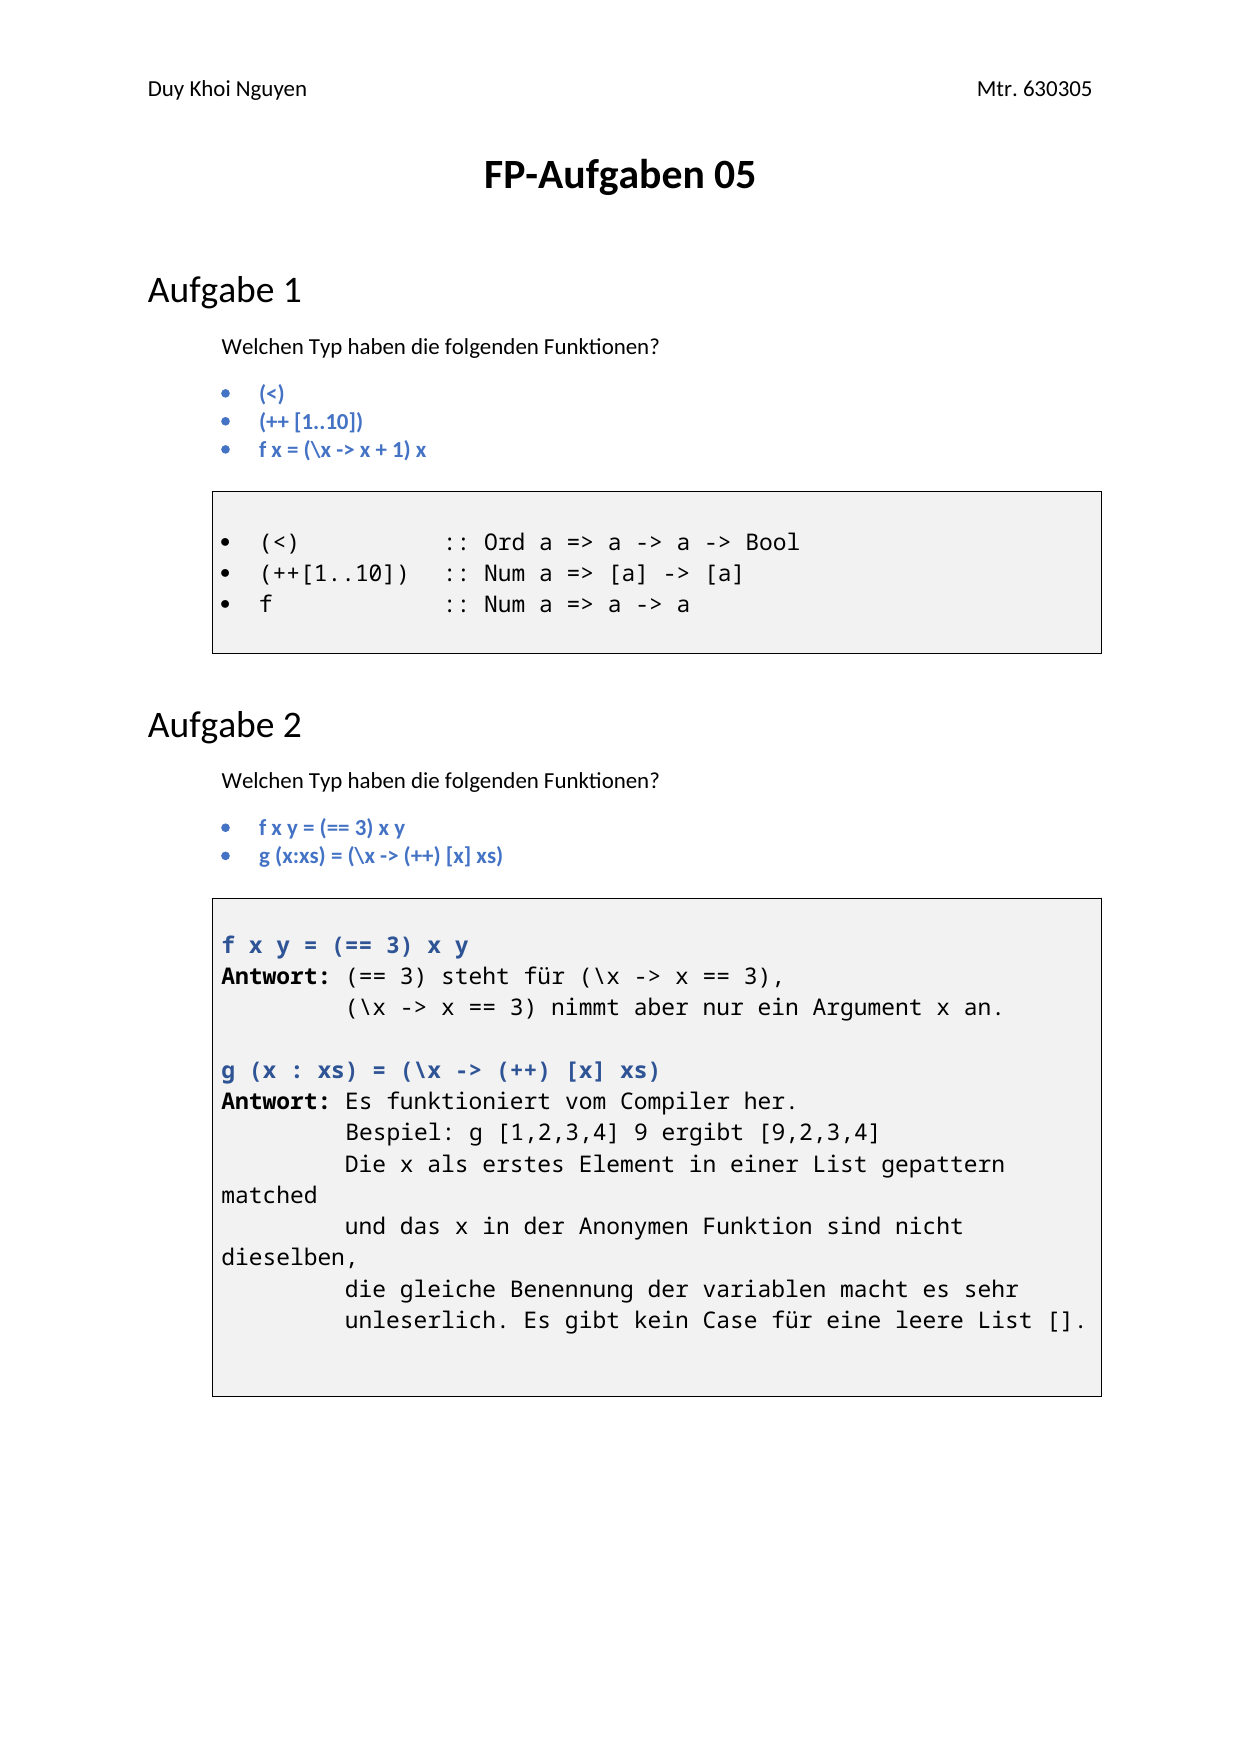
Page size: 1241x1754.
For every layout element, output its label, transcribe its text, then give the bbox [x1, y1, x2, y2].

text (\x -> x == 3) nimmt aber nur ein Argument x an. [213, 988, 1101, 1019]
text Aufgabe 1 [148, 266, 1093, 312]
text Antwort: (== 3) steht für (\x -> x == 3), [213, 957, 1101, 988]
text Welchen Typ haben die folgenden Funktionen? [221, 767, 1093, 795]
list g (x:xs) = (\x -> (++) [x] xs) [221, 842, 1093, 869]
text g (x : xs) = (\x -> (++) [x] xs) [213, 1051, 1101, 1082]
text FP-Aufgaben 05 [148, 148, 1093, 198]
list (++[1..10]) :: Num a => [a] -> [a] [213, 554, 1101, 585]
list (++ [1..10]) [221, 407, 1093, 435]
list (<) :: Ord a => a -> a -> Bool [213, 522, 1101, 554]
text f x y = (== 3) x y [213, 926, 1101, 957]
text und das x in der Anonymen Funktion sind nicht dieselben, [213, 1207, 1101, 1269]
text Bespiel: g [1,2,3,4] 9 ergibt [9,2,3,4] [213, 1113, 1101, 1144]
text die gleiche Benennung der variablen macht es sehr [213, 1269, 1101, 1301]
text Welchen Typ haben die folgenden Funktionen? [221, 332, 1093, 360]
list f x y = (== 3) x y [221, 813, 1093, 842]
text unleserlich. Es gibt kein Case für eine leere List []. [213, 1301, 1101, 1332]
text Die x als erstes Element in einer List gepattern matched [213, 1144, 1101, 1207]
text Aufgabe 2 [148, 701, 1093, 746]
list f x = (\x -> x + 1) x [221, 435, 1093, 463]
text Antwort: Es funktioniert vom Compiler her. [213, 1082, 1101, 1113]
list (<) [221, 379, 1093, 407]
list f :: Num a => a -> a [213, 585, 1101, 616]
